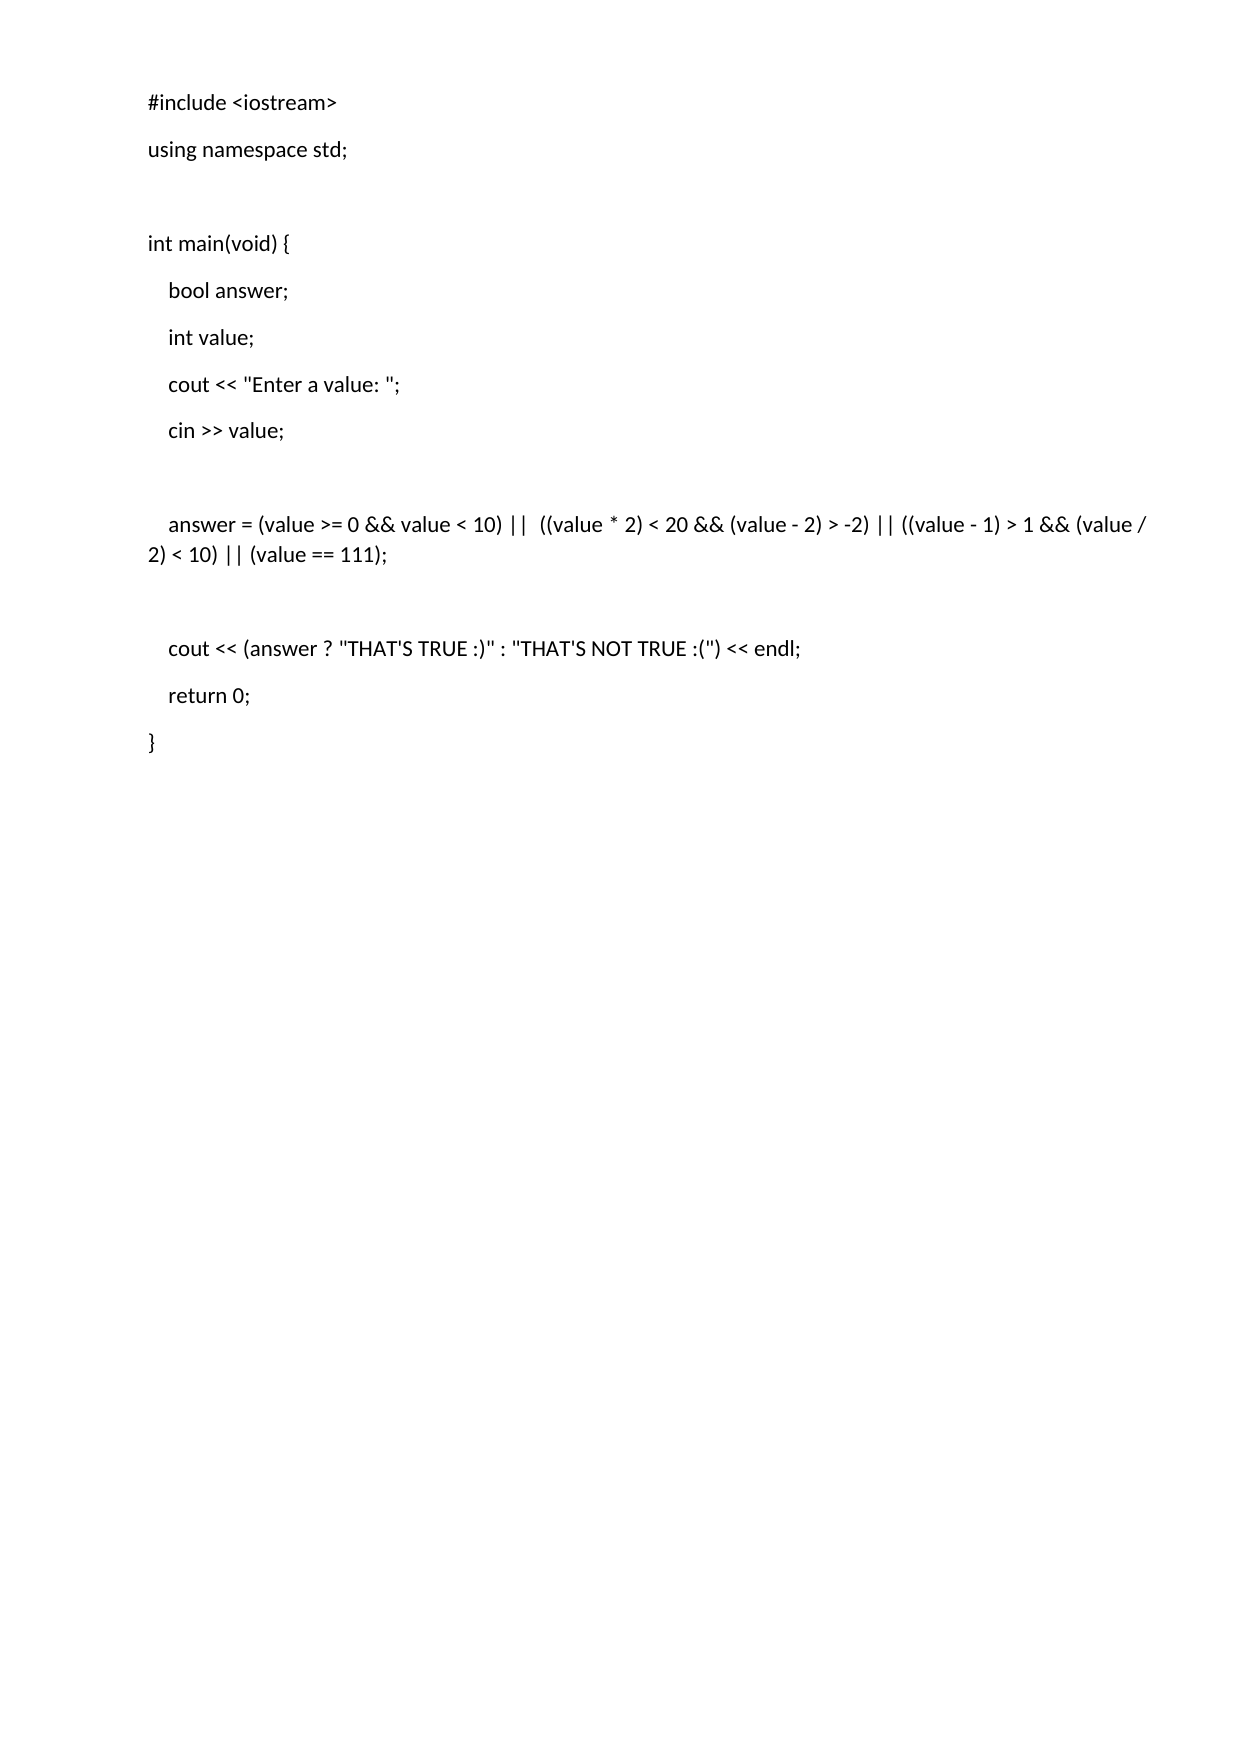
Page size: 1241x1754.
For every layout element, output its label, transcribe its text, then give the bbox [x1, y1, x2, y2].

text bool answer; [148, 276, 1152, 304]
text cout << "Enter a value: "; [148, 370, 1152, 398]
text cout << (answer ? "THAT'S TRUE :)" : "THAT'S NOT TRUE :(") << endl; [148, 634, 1152, 662]
text answer = (value >= 0 && value < 10) || ((value * 2) < 20 && (value - 2) > -2) || ((value - 1) > 1 && (value / 2) < 10) || (value == 111); [148, 510, 1152, 569]
text int value; [148, 323, 1152, 351]
text using namespace std; [148, 135, 1152, 163]
text } [148, 728, 1152, 756]
text #include <iostream> [148, 88, 1152, 117]
text return 0; [148, 681, 1152, 709]
text int main(void) { [148, 229, 1152, 257]
text cin >> value; [148, 417, 1152, 445]
